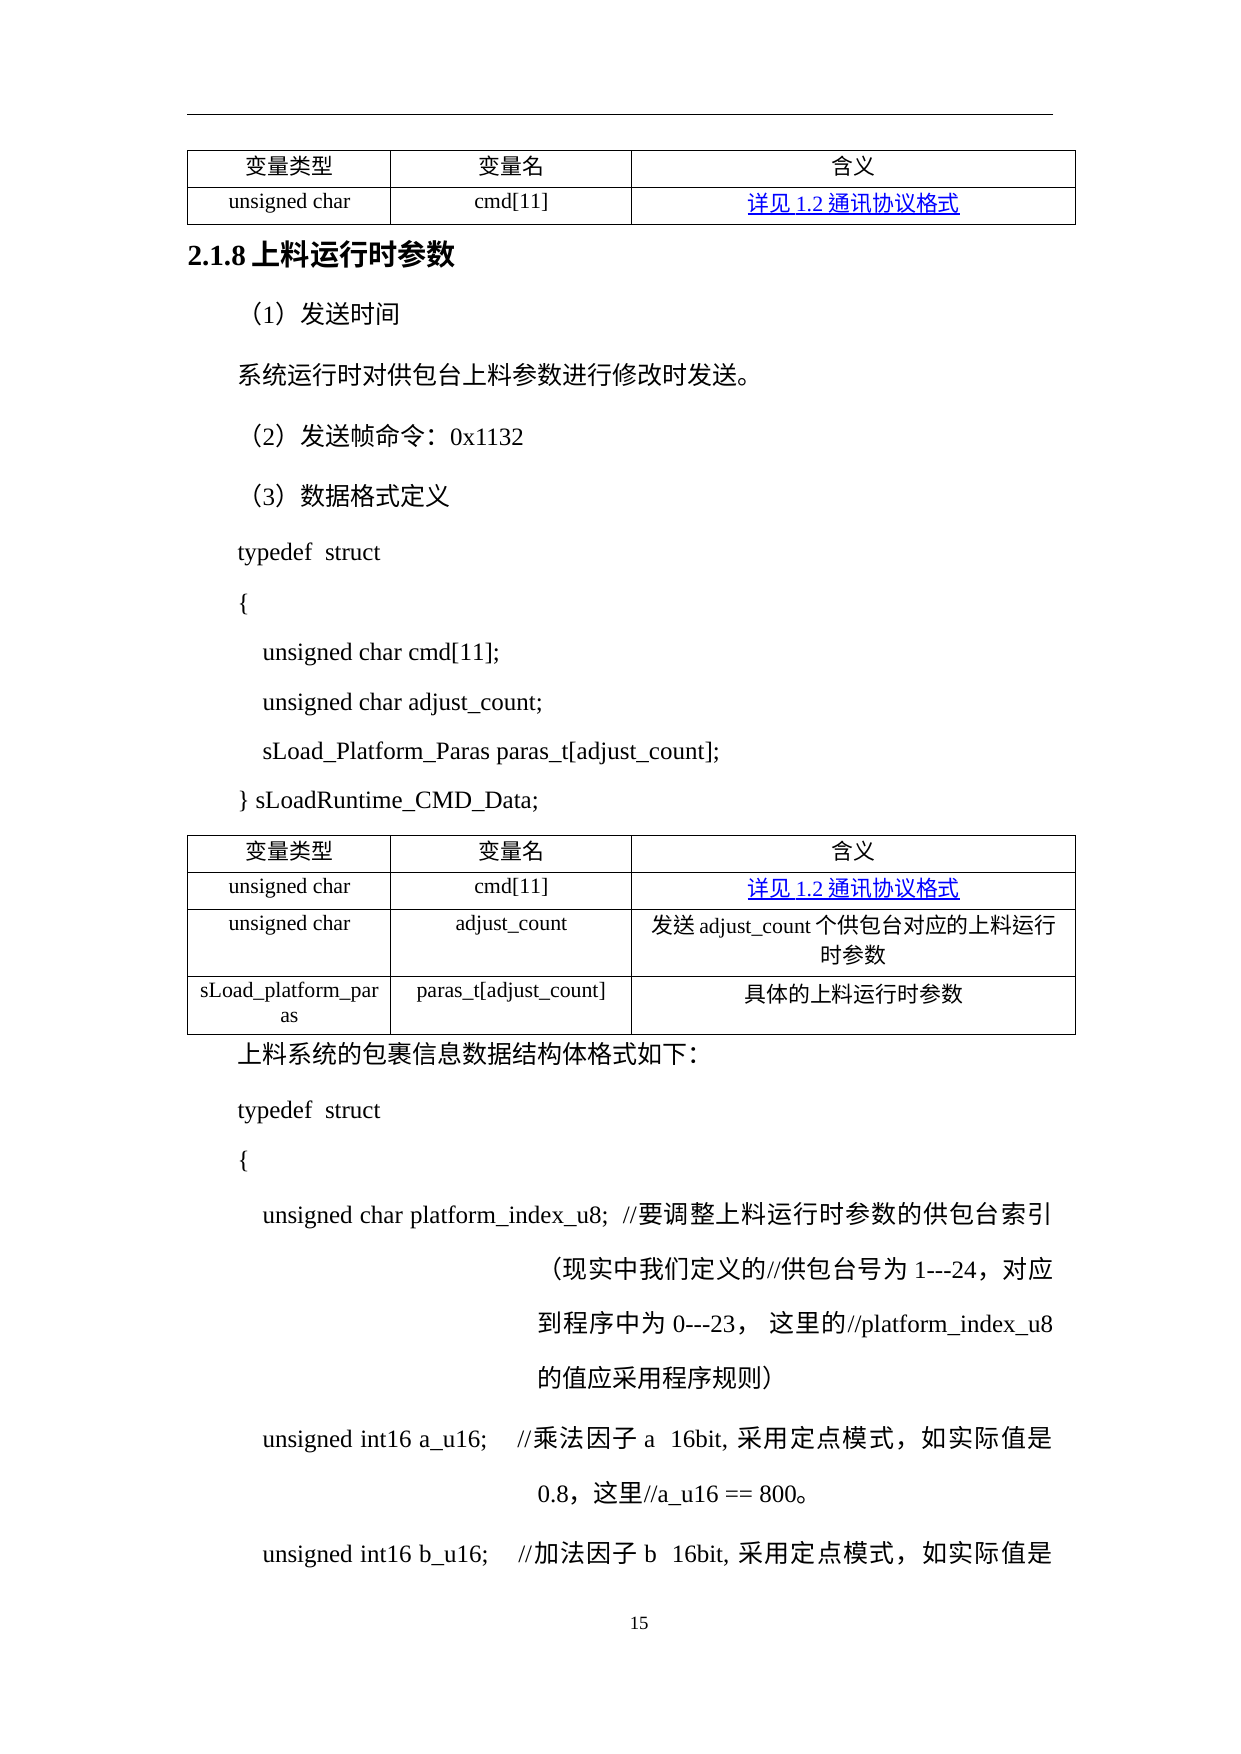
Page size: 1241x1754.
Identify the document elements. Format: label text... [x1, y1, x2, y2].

table_header 变量类型 [188, 151, 390, 187]
text sLoad_Platform_Paras paras_t[adjust_count]; [187, 736, 1053, 765]
text { [187, 1146, 1053, 1174]
table_cell 详见1.2 通讯协议格式 [632, 188, 1075, 224]
table_cell paras_t[adjust_count] [391, 977, 631, 1033]
text unsigned char platform_index_u8; //要调整上料运行时参数的供包台索引（现实中我们定义的//供包台号为1---24，对应到程序中为0---23， 这里的//platform_index_u8的值应采用程序规则） [262, 1195, 1053, 1394]
text （2）发送帧命令：0x1132 [187, 416, 1053, 452]
table_cell 具体的上料运行时参数 [632, 977, 1075, 1033]
table_header 变量名 [391, 151, 631, 187]
text 上料系统的包裹信息数据结构体格式如下： [187, 1035, 1053, 1071]
table_cell cmd[11] [391, 188, 631, 224]
table_cell 发送adjust_count个供包台对应的上料运行时参数 [632, 910, 1075, 976]
text （1）发送时间 [187, 295, 1053, 331]
table_cell cmd[11] [391, 873, 631, 909]
table_header 含义 [632, 836, 1075, 872]
text unsigned char cmd[11]; [187, 637, 1053, 666]
table_cell 详见1.2 通讯协议格式 [632, 873, 1075, 909]
table_header 变量名 [391, 836, 631, 872]
table_cell unsigned char [188, 188, 390, 224]
subtitle 2.1.8上料运行时参数 [187, 231, 1053, 274]
text { [187, 588, 1053, 617]
text typedef struct [187, 1095, 1053, 1124]
text typedef struct [187, 537, 1053, 567]
table_cell sLoad_platform_paras [188, 977, 390, 1033]
table_cell adjust_count [391, 910, 631, 976]
text 系统运行时对供包台上料参数进行修改时发送。 [187, 356, 1053, 392]
table_header 含义 [632, 151, 1075, 187]
table_cell unsigned char [188, 910, 390, 976]
table_header 变量类型 [188, 836, 390, 872]
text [262, 1534, 1053, 1570]
table_cell unsigned char [188, 873, 390, 909]
text unsigned char adjust_count; [187, 687, 1053, 715]
text （3）数据格式定义 [187, 477, 1053, 513]
text unsigned int16 a_u16; //乘法因子a 16bit, 采用定点模式，如实际值是0.8，这里//a_u16 == 800。 [262, 1419, 1053, 1509]
text } sLoadRuntime_CMD_Data; [187, 785, 1053, 814]
